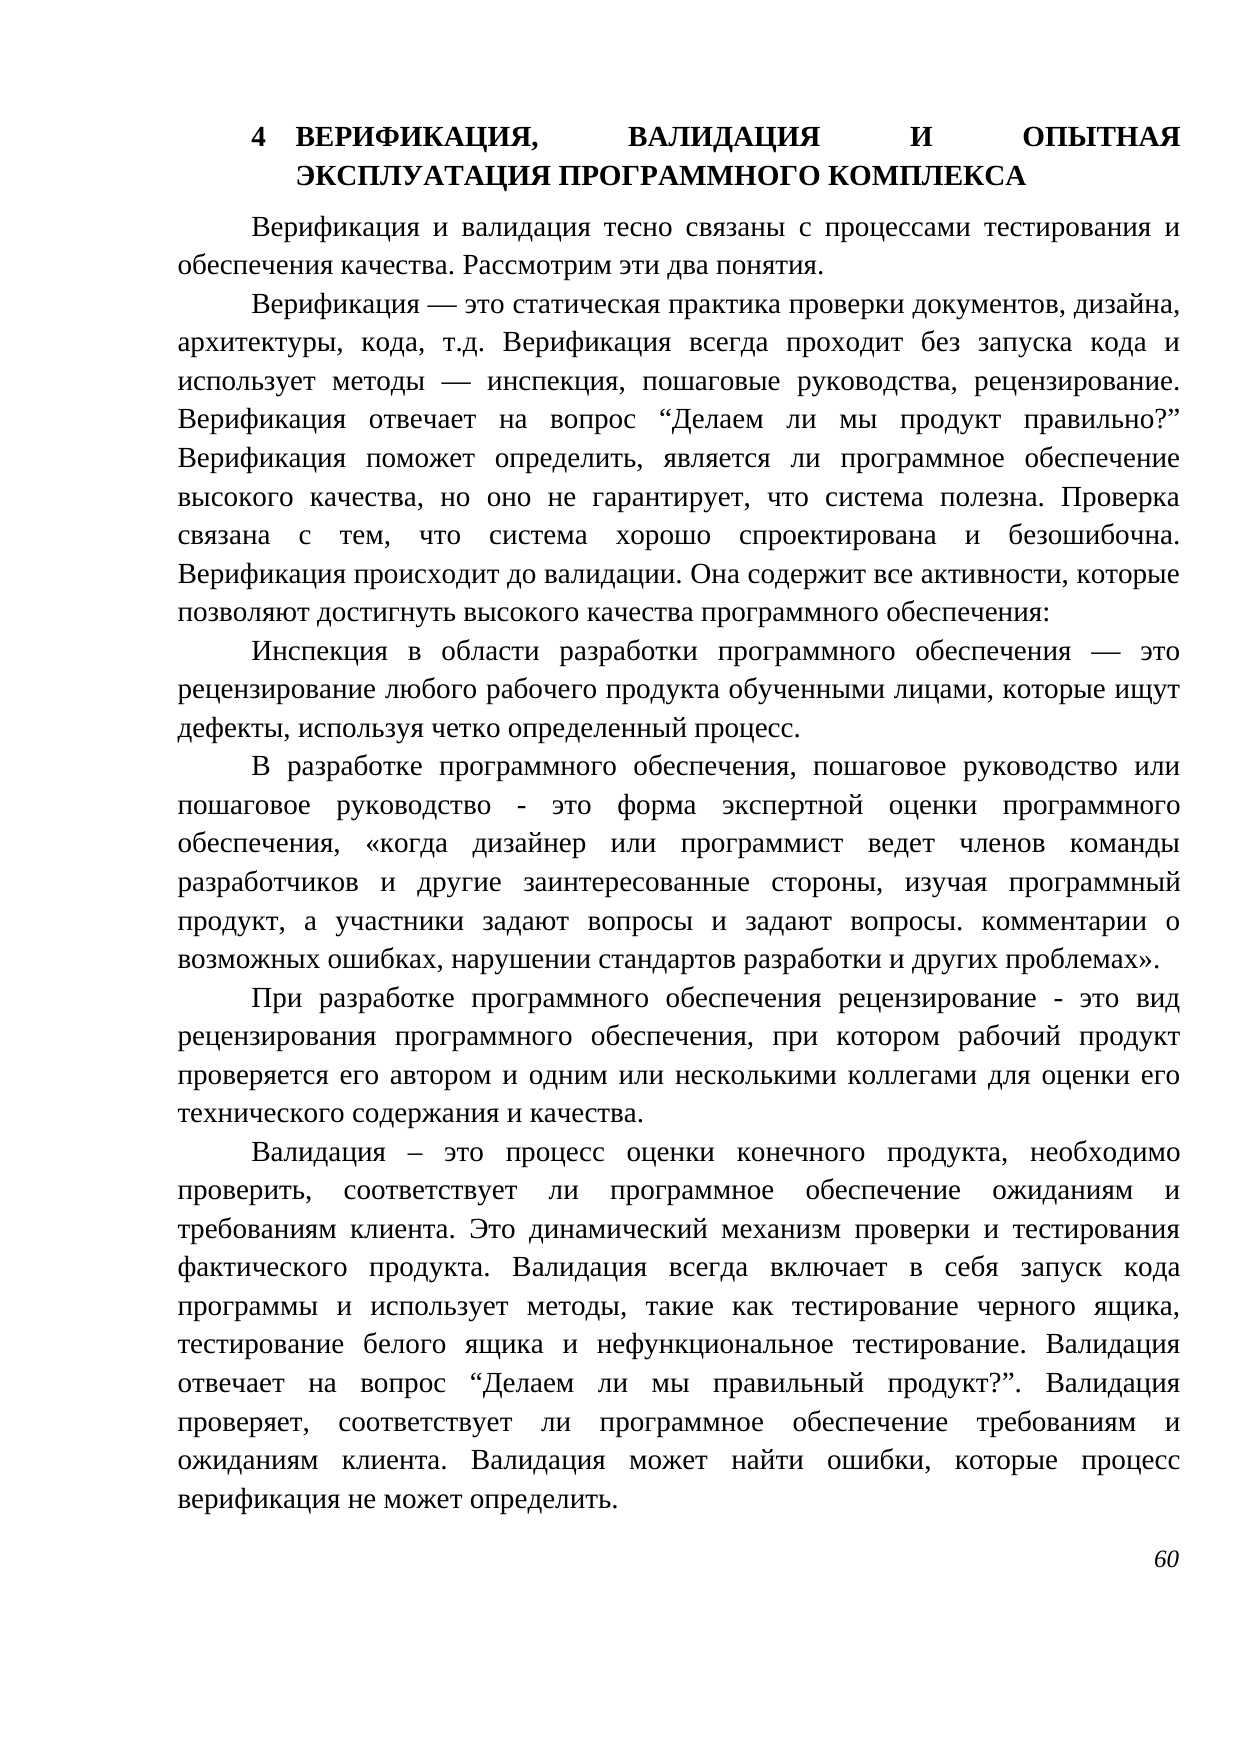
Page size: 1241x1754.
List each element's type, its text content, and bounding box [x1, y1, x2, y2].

text Верификация и валидация тесно связаны с процессами тестирования и обеспечения качества. Рассмотрим эти два понятия. [177, 209, 1181, 281]
subtitle 4 ВЕРИФИКАЦИЯ, ВАЛИДАЦИЯ И ОПЫТНАЯ ЭКСПЛУАТАЦИЯ ПРОГРАММНОГО КОМПЛЕКСА [251, 119, 1181, 191]
text В разработке программного обеспечения, пошаговое руководство или пошаговое руководство - это форма экспертной оценки программного обеспечения, «когда дизайнер или программист ведет членов команды разработчиков и другие заинтересованные стороны, изучая программный продукт, а участники задают вопросы и задают вопросы. комментарии о возможных ошибках, нарушении стандартов разработки и других проблемах». [177, 748, 1181, 975]
text Верификация — это статическая практика проверки документов, дизайна, архитектуры, кода, т.д. Верификация всегда проходит без запуска кода и использует методы — инспекция, пошаговые руководства, рецензирование. Верификация отвечает на вопрос “Делаем ли мы продукт правильно?” Верификация поможет определить, является ли программное обеспечение высокого качества, но оно не гарантирует, что система полезна. Проверка связана с тем, что система хорошо спроектирована и безошибочна. Верификация происходит до валидации. Она содержит все активности, которые позволяют достигнуть высокого качества программного обеспечения: [177, 286, 1181, 628]
text При разработке программного обеспечения рецензирование - это вид рецензирования программного обеспечения, при котором рабочий продукт проверяется его автором и одним или несколькими коллегами для оценки его технического содержания и качества. [177, 980, 1181, 1129]
text Валидация – это процесс оценки конечного продукта, необходимо проверить, соответствует ли программное обеспечение ожиданиям и требованиям клиента. Это динамический механизм проверки и тестирования фактического продукта. Валидация всегда включает в себя запуск кода программы и использует методы, такие как тестирование черного ящика, тестирование белого ящика и нефункциональное тестирование. Валидация отвечает на вопрос “Делаем ли мы правильный продукт?”. Валидация проверяет, соответствует ли программное обеспечение требованиям и ожиданиям клиента. Валидация может найти ошибки, которые процесс верификация не может определить. [177, 1134, 1181, 1514]
text Инспекция в области разработки программного обеспечения — это рецензирование любого рабочего продукта обученными лицами, которые ищут дефекты, используя четко определенный процесс. [177, 633, 1181, 743]
